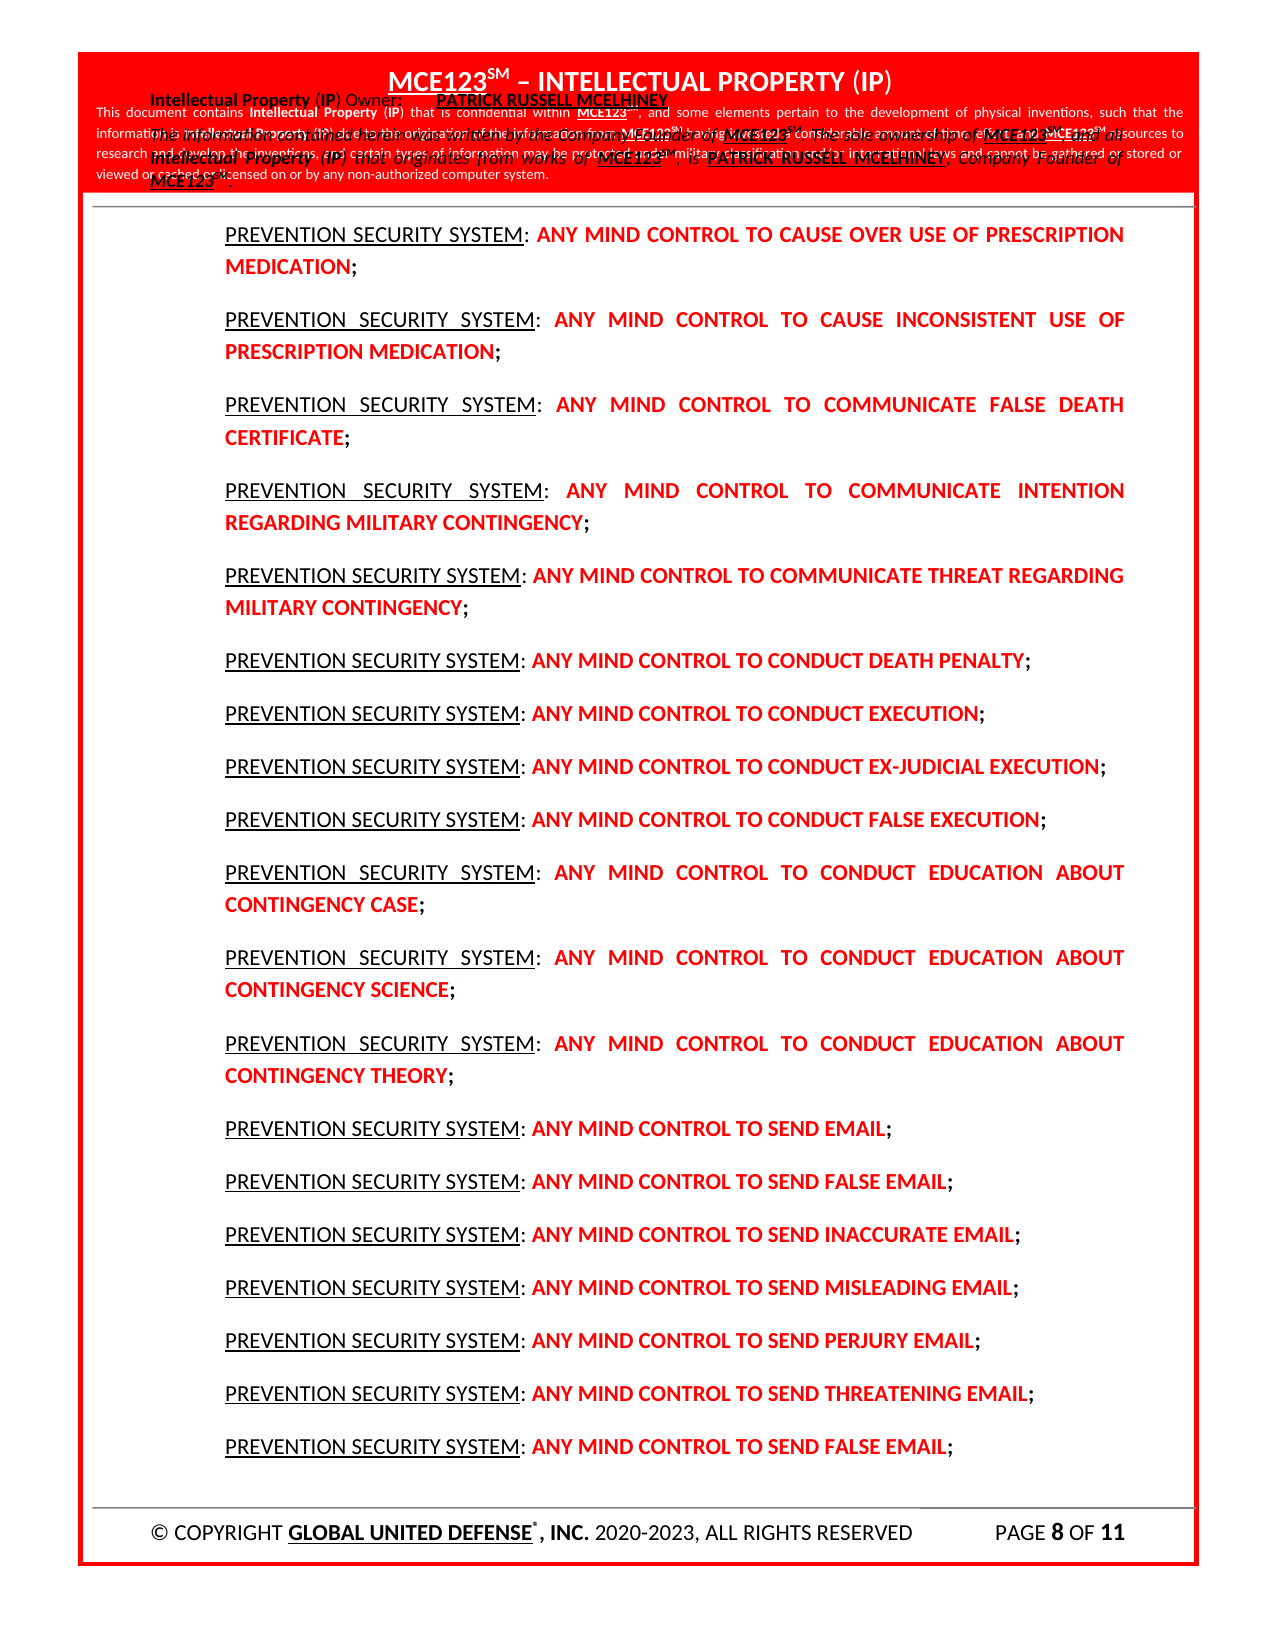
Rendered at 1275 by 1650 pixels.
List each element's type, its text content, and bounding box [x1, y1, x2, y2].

text PREVENTION SECURITY SYSTEM: ANY MIND CONTROL TO CONDUCT EDUCATION ABOUT CONTINGENCY CASE; [187, 858, 1125, 918]
text PREVENTION SECURITY SYSTEM: ANY MIND CONTROL TO CONDUCT FALSE EXECUTION; [187, 805, 1125, 833]
text PREVENTION SECURITY SYSTEM: ANY MIND CONTROL TO CONDUCT EDUCATION ABOUT CONTINGENCY SCIENCE; [187, 943, 1125, 1004]
text PREVENTION SECURITY SYSTEM: ANY MIND CONTROL TO SEND PERJURY EMAIL; [187, 1326, 1125, 1354]
text PREVENTION SECURITY SYSTEM: ANY MIND CONTROL TO CONDUCT DEATH PENALTY; [187, 646, 1125, 674]
text PREVENTION SECURITY SYSTEM: ANY MIND CONTROL TO CAUSE INCONSISTENT USE OF PRESCRIPTION MEDICATION; [187, 305, 1125, 366]
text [187, 1432, 1125, 1460]
text PREVENTION SECURITY SYSTEM: ANY MIND CONTROL TO CAUSE OVER USE OF PRESCRIPTION MEDICATION; [187, 220, 1125, 280]
text PREVENTION SECURITY SYSTEM: ANY MIND CONTROL TO SEND EMAIL; [187, 1114, 1125, 1142]
text PREVENTION SECURITY SYSTEM: ANY MIND CONTROL TO CONDUCT EX-JUDICIAL EXECUTION; [187, 752, 1125, 780]
text PREVENTION SECURITY SYSTEM: ANY MIND CONTROL TO SEND FALSE EMAIL; [187, 1167, 1125, 1195]
text PREVENTION SECURITY SYSTEM: ANY MIND CONTROL TO COMMUNICATE FALSE DEATH CERTIFICATE; [187, 391, 1125, 451]
text PREVENTION SECURITY SYSTEM: ANY MIND CONTROL TO SEND THREATENING EMAIL; [187, 1379, 1125, 1407]
text PREVENTION SECURITY SYSTEM: ANY MIND CONTROL TO SEND INACCURATE EMAIL; [187, 1220, 1125, 1248]
text PREVENTION SECURITY SYSTEM: ANY MIND CONTROL TO COMMUNICATE INTENTION REGARDING MILITARY CONTINGENCY; [187, 476, 1125, 536]
text PREVENTION SECURITY SYSTEM: ANY MIND CONTROL TO COMMUNICATE THREAT REGARDING MILITARY CONTINGENCY; [187, 561, 1125, 621]
text PREVENTION SECURITY SYSTEM: ANY MIND CONTROL TO CONDUCT EDUCATION ABOUT CONTINGENCY THEORY; [187, 1029, 1125, 1089]
text PREVENTION SECURITY SYSTEM: ANY MIND CONTROL TO CONDUCT EXECUTION; [187, 699, 1125, 727]
text PREVENTION SECURITY SYSTEM: ANY MIND CONTROL TO SEND MISLEADING EMAIL; [187, 1273, 1125, 1301]
